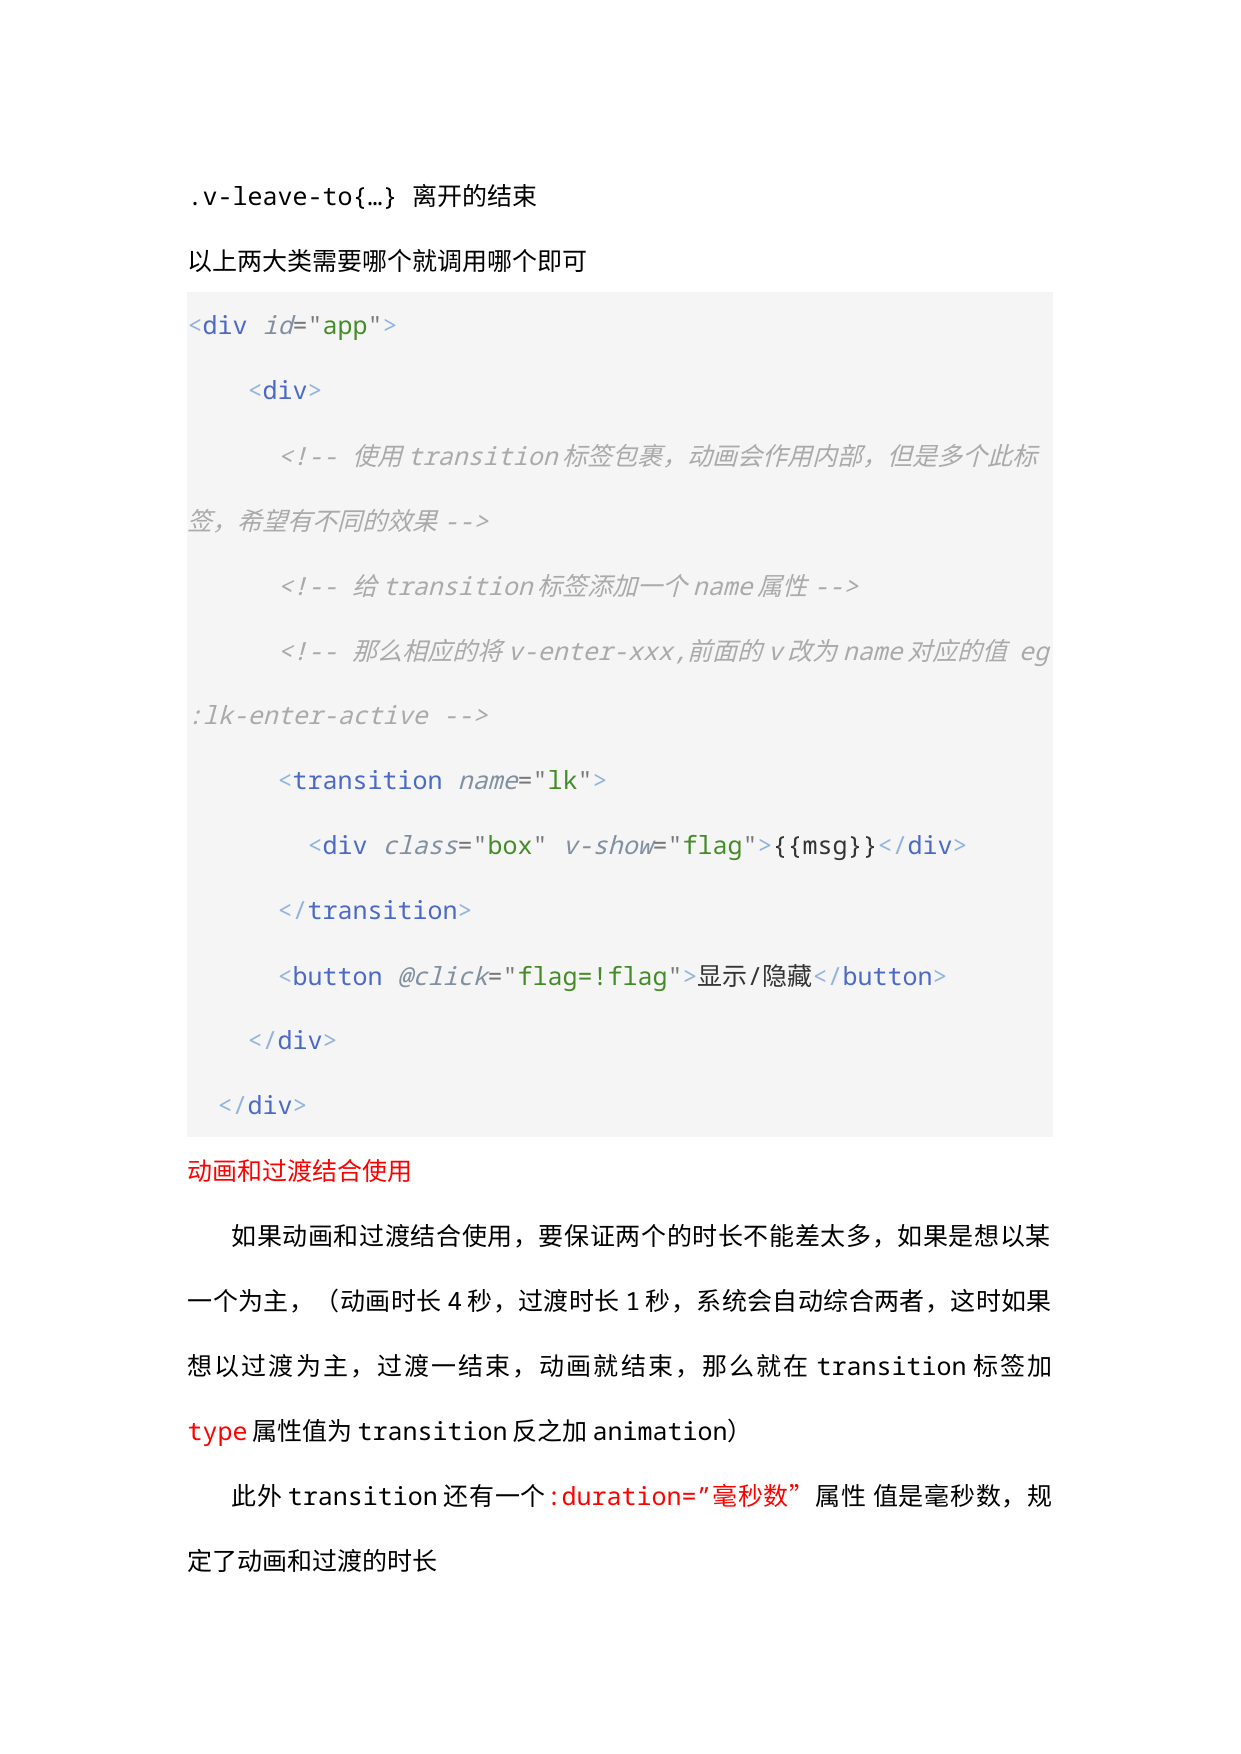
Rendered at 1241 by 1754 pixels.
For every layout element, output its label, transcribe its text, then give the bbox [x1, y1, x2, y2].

text <div id="app"> [187, 292, 1053, 357]
text <div class="box" v-show="flag">{{msg}}</div> [187, 812, 1053, 877]
text 此外transition还有一个:duration=”毫秒数”属性 值是毫秒数，规定了动画和过渡的时长 [187, 1462, 1053, 1592]
text </transition> [187, 877, 1053, 942]
text 如果动画和过渡结合使用，要保证两个的时长不能差太多，如果是想以某一个为主，（动画时长4秒，过渡时长1秒，系统会自动综合两者，这时如果想以过渡为主，过渡一结束，动画就结束，那么就在transition标签加type属性值为transition反之加animation） [187, 1202, 1053, 1462]
text <transition name="lk"> [187, 747, 1053, 812]
text <!-- 给transition标签添加一个name属性 --> [187, 552, 1053, 617]
text <!-- 那么相应的将v-enter-xxx,前面的v改为name对应的值 eg:lk-enter-active --> [187, 617, 1053, 747]
text </div> [187, 1072, 1053, 1137]
text 以上两大类需要哪个就调用哪个即可 [187, 227, 1053, 292]
text <button @click="flag=!flag">显示/隐藏</button> [187, 942, 1053, 1007]
text <!-- 使用transition标签包裹，动画会作用内部，但是多个此标签，希望有不同的效果 --> [187, 422, 1053, 552]
text <div> [187, 357, 1053, 422]
text .v-leave-to{…} 离开的结束 [187, 162, 1053, 227]
text 动画和过渡结合使用 [187, 1137, 1053, 1202]
text </div> [187, 1007, 1053, 1072]
